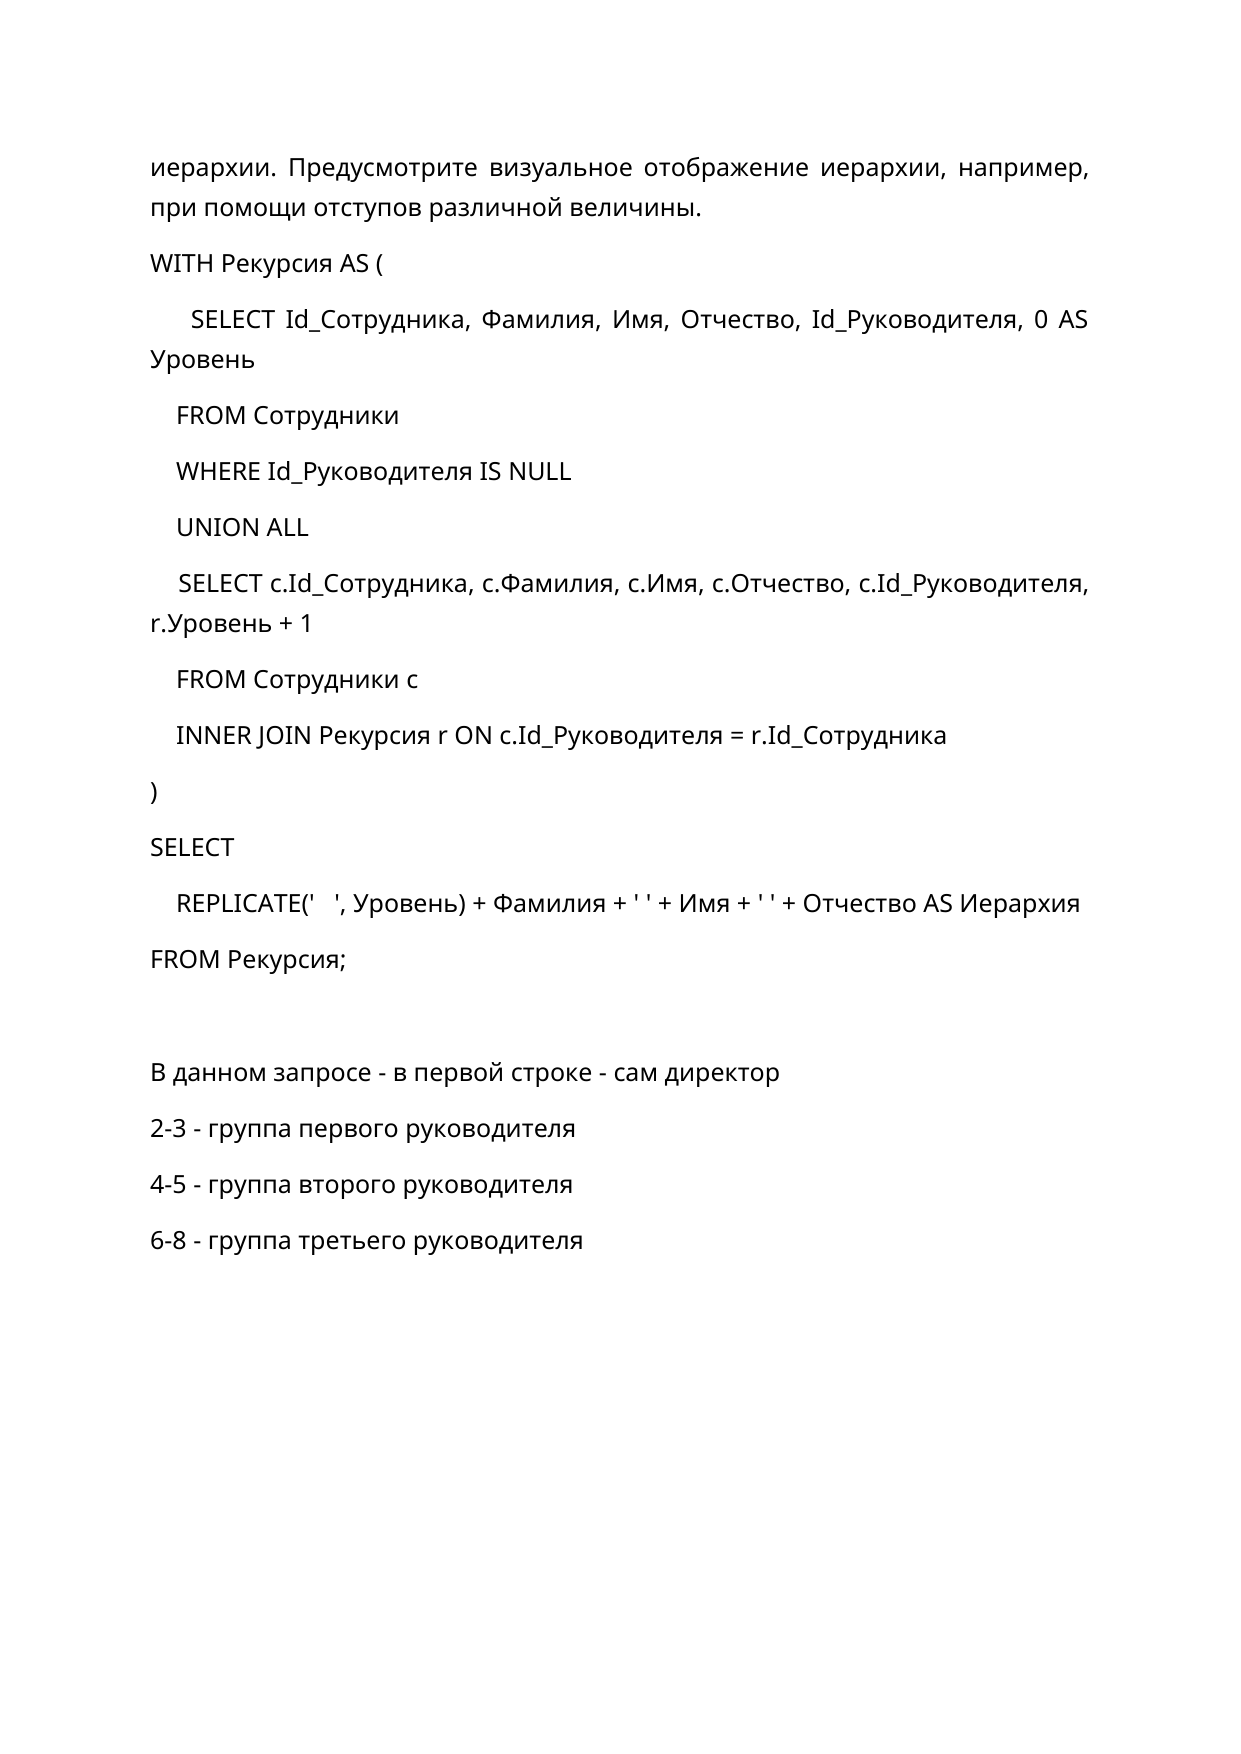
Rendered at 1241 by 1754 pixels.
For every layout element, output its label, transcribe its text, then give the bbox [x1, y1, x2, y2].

text 6-8 - группа третьего руководителя [150, 1223, 1090, 1257]
text В данном запросе - в первой строке - сам директор [150, 1054, 1090, 1088]
text INNER JOIN Рекурсия r ON c.Id_Руководителя = r.Id_Сотрудника [150, 718, 1090, 752]
text 2-3 - группа первого руководителя [150, 1111, 1090, 1145]
text 4-5 - группа второго руководителя [150, 1167, 1090, 1201]
text SELECT [150, 830, 1090, 864]
text SELECT Id_Сотрудника, Фамилия, Имя, Отчество, Id_Руководителя, 0 AS Уровень [150, 302, 1090, 375]
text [150, 150, 1090, 223]
text REPLICATE(' ', Уровень) + Фамилия + ' ' + Имя + ' ' + Отчество AS Иерархия [150, 886, 1090, 920]
text FROM Рекурсия; [150, 942, 1090, 976]
text UNION ALL [150, 510, 1090, 544]
text ) [150, 774, 1090, 808]
text FROM Сотрудники [150, 397, 1090, 431]
text WITH Рекурсия AS ( [150, 246, 1090, 280]
text SELECT c.Id_Сотрудника, c.Фамилия, c.Имя, c.Отчество, c.Id_Руководителя, r.Уровень + 1 [150, 566, 1090, 639]
text FROM Сотрудники c [150, 661, 1090, 696]
text WHERE Id_Руководителя IS NULL [150, 453, 1090, 488]
